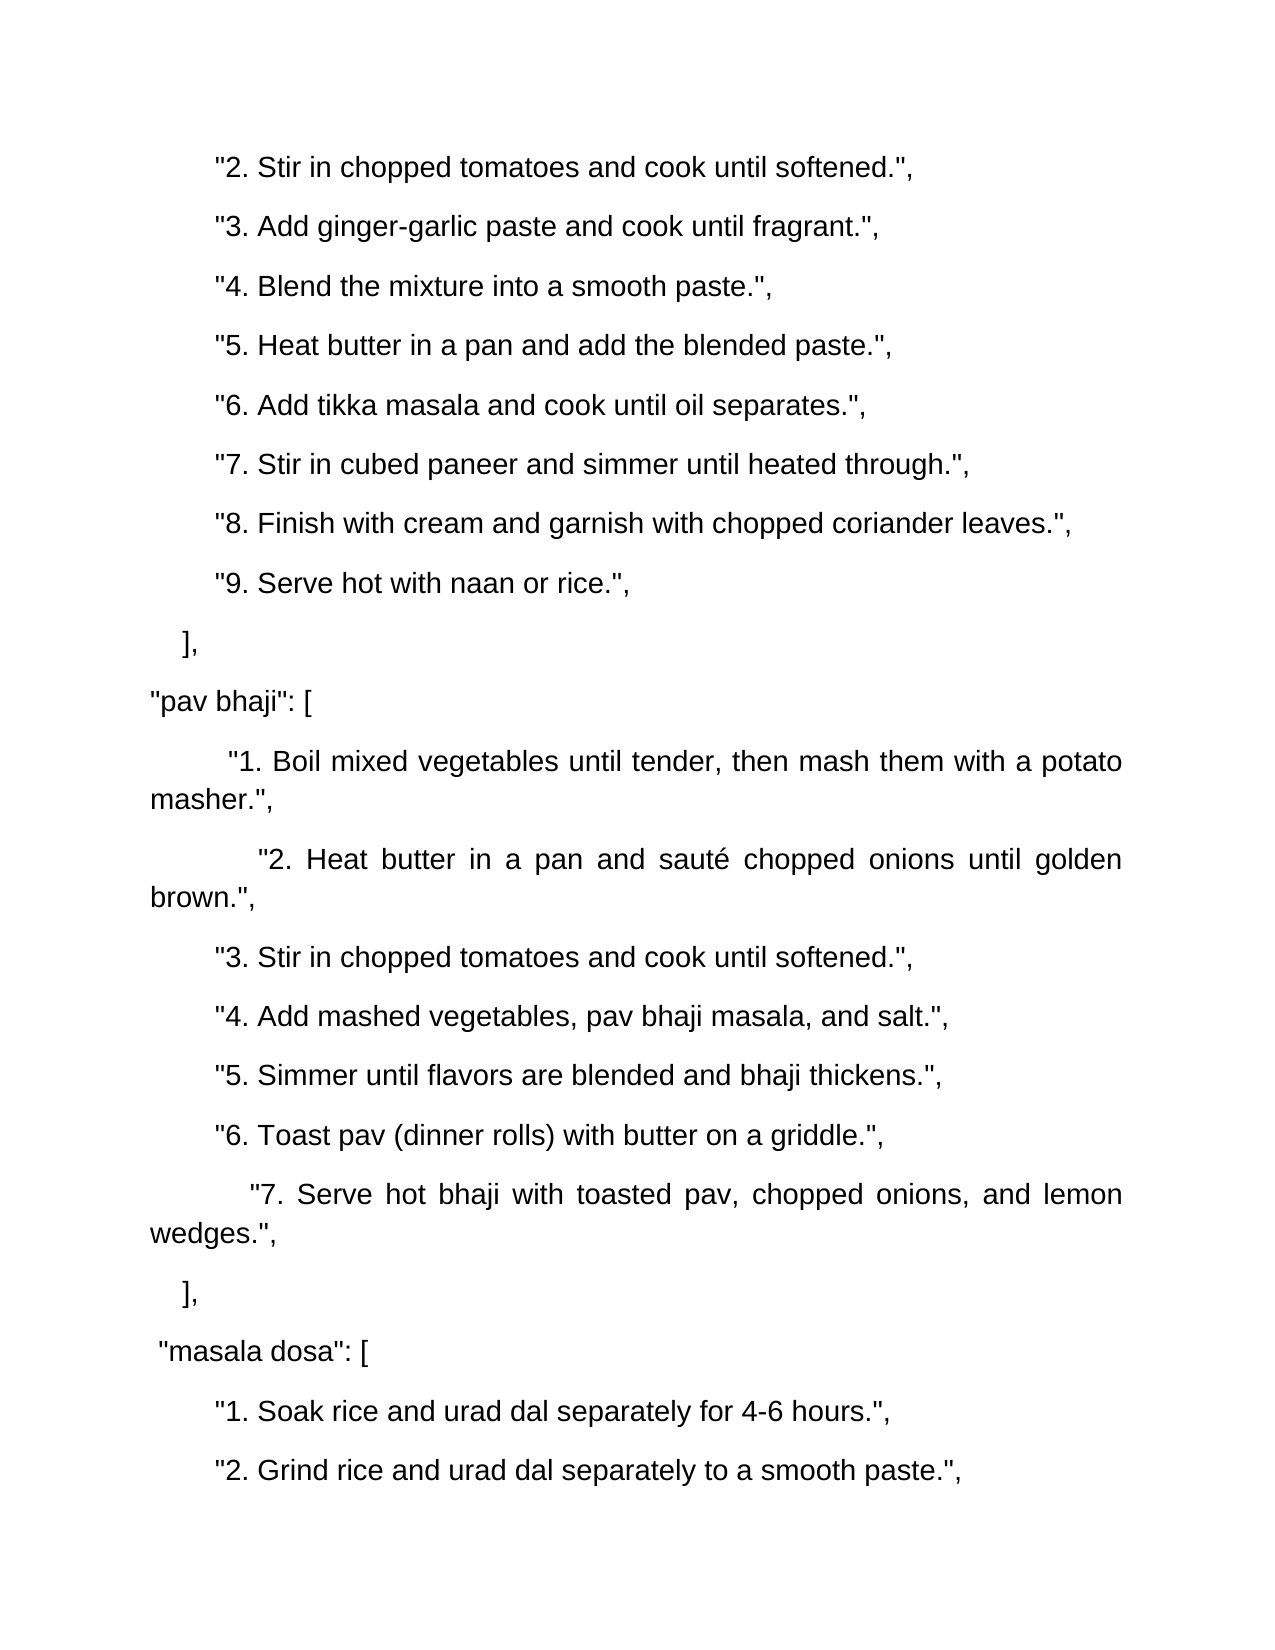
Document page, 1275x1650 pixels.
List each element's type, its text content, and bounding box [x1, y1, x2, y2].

text "4. Blend the mixture into a smooth paste.", [150, 269, 1125, 302]
text "4. Add mashed vegetables, pav bhaji masala, and salt.", [150, 999, 1125, 1032]
text "6. Add tikka masala and cook until oil separates.", [150, 387, 1125, 421]
text "7. Serve hot bhaji with toasted pav, chopped onions, and lemon wedges.", [150, 1177, 1125, 1249]
text "2. Stir in chopped tomatoes and cook until softened.", [150, 150, 1125, 183]
text "6. Toast pav (dinner rolls) with butter on a griddle.", [150, 1118, 1125, 1151]
text "7. Stir in cubed paneer and simmer until heated through.", [150, 447, 1125, 480]
text "1. Boil mixed vegetables until tender, then mash them with a potato masher.", [150, 744, 1125, 816]
text "masala dosa": [ [150, 1334, 1125, 1368]
text ], [150, 1275, 1125, 1308]
text "9. Serve hot with naan or rice.", [150, 566, 1125, 599]
text "2. Heat butter in a pan and sauté chopped onions until golden brown.", [150, 842, 1125, 914]
text "3. Add ginger-garlic paste and cook until fragrant.", [150, 209, 1125, 243]
text "5. Simmer until flavors are blended and bhaji thickens.", [150, 1058, 1125, 1092]
text "2. Grind rice and urad dal separately to a smooth paste.", [150, 1453, 1125, 1487]
text "3. Stir in chopped tomatoes and cook until softened.", [150, 939, 1125, 973]
text "1. Soak rice and urad dal separately for 4-6 hours.", [150, 1394, 1125, 1427]
text ], [150, 625, 1125, 658]
text "5. Heat butter in a pan and add the blended paste.", [150, 328, 1125, 362]
text "8. Finish with cream and garnish with chopped coriander leaves.", [150, 506, 1125, 540]
text "pav bhaji": [ [150, 684, 1125, 718]
